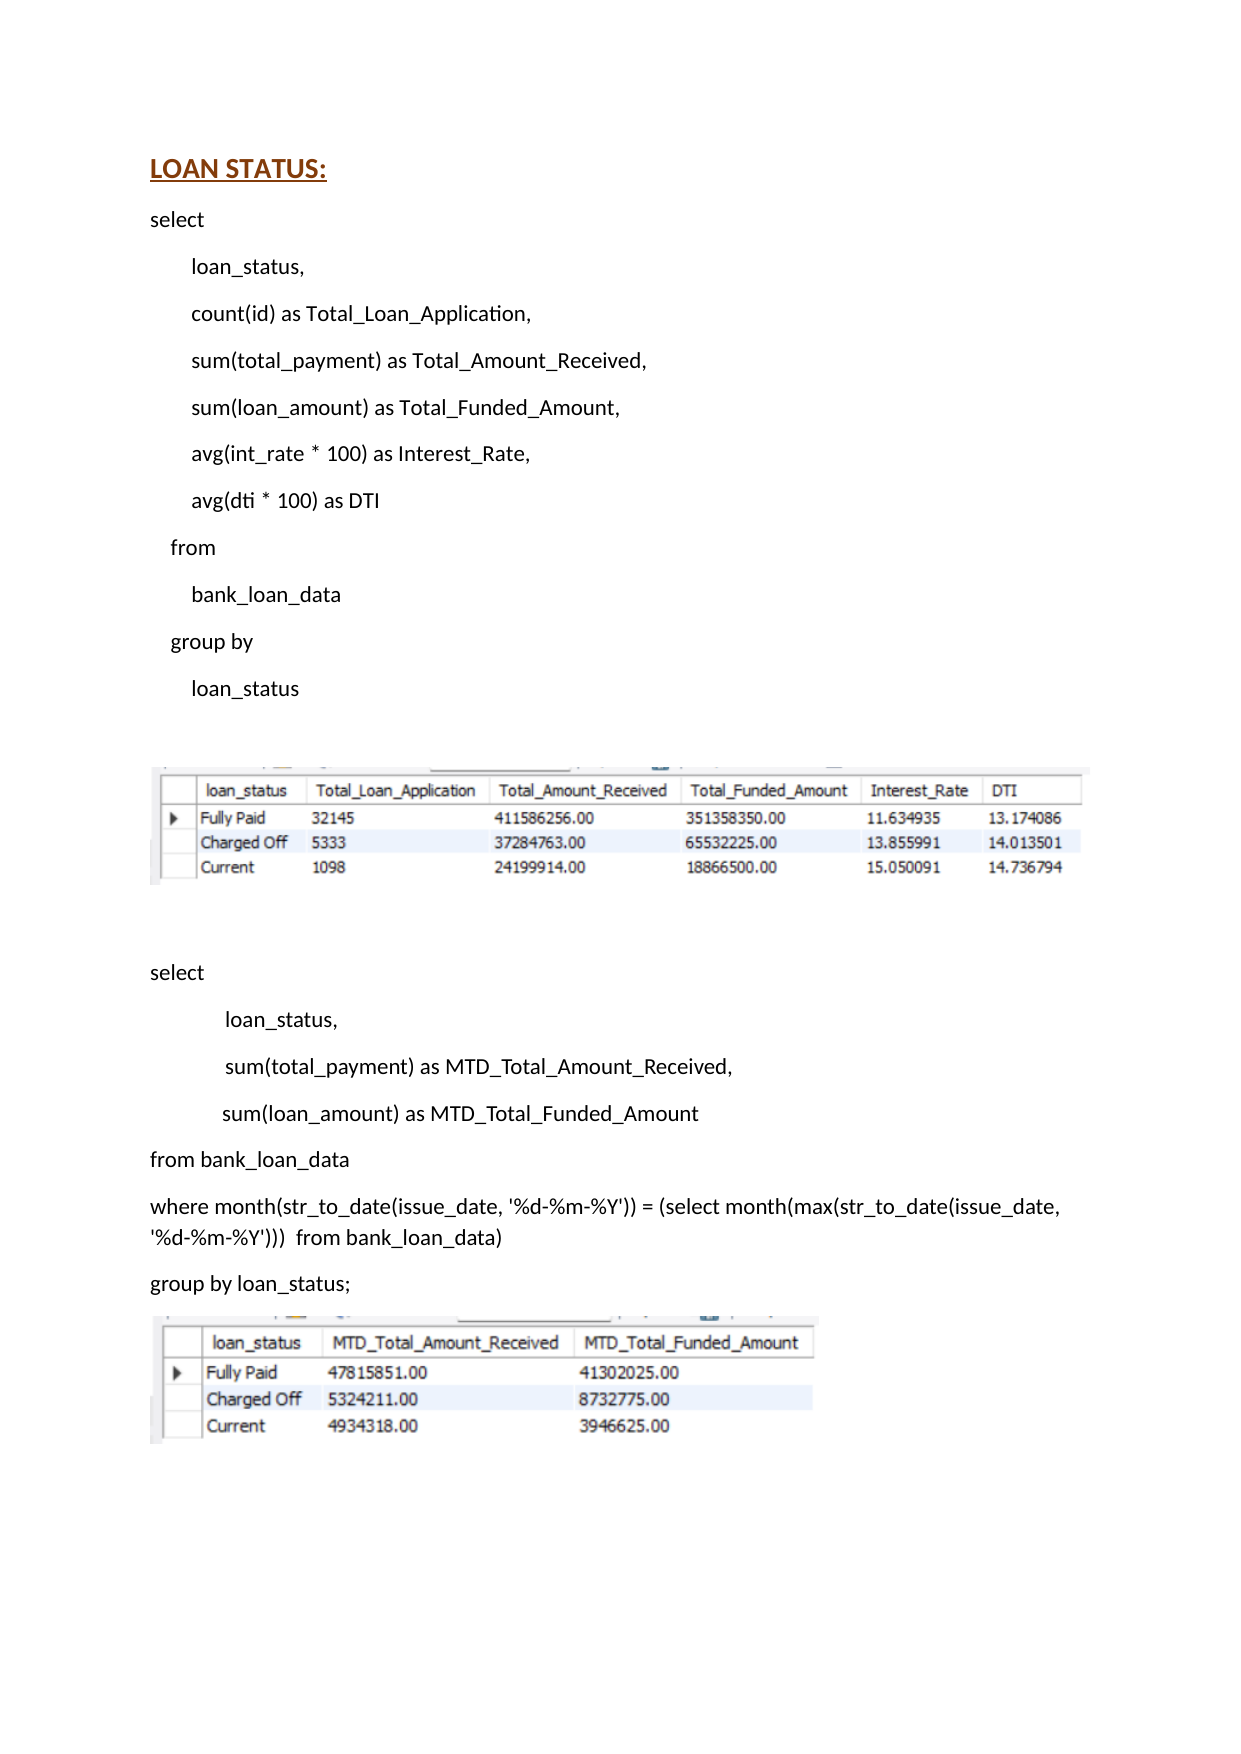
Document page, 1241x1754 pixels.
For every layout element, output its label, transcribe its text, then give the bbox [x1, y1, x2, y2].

picture [150, 1316, 819, 1444]
text loan_status, [150, 1005, 1090, 1033]
text group by loan_status; [150, 1269, 1090, 1298]
text count(id) as Total_Loan_Application, [150, 299, 1090, 327]
text avg(int_rate * 100) as Interest_Rate, [150, 439, 1090, 467]
text where month(str_to_date(issue_date, '%d-%m-%Y')) = (select month(max(str_to_date(issue_date, '%d-%m-%Y'))) from bank_loan_data) [150, 1192, 1090, 1251]
text loan_status [150, 674, 1090, 702]
text LOAN STATUS: [150, 150, 1090, 186]
text sum(total_payment) as MTD_Total_Amount_Received, [150, 1052, 1090, 1080]
text avg(dti * 100) as DTI [150, 486, 1090, 514]
text from [150, 533, 1090, 561]
text select [150, 205, 1090, 233]
text bank_loan_data [150, 580, 1090, 608]
text sum(total_payment) as Total_Amount_Received, [150, 346, 1090, 374]
text group by [150, 627, 1090, 655]
text loan_status, [150, 252, 1090, 280]
text from bank_loan_data [150, 1146, 1090, 1174]
picture [150, 767, 1091, 885]
text sum(loan_amount) as MTD_Total_Funded_Amount [150, 1099, 1090, 1127]
text select [150, 958, 1090, 986]
text sum(loan_amount) as Total_Funded_Amount, [150, 393, 1090, 421]
